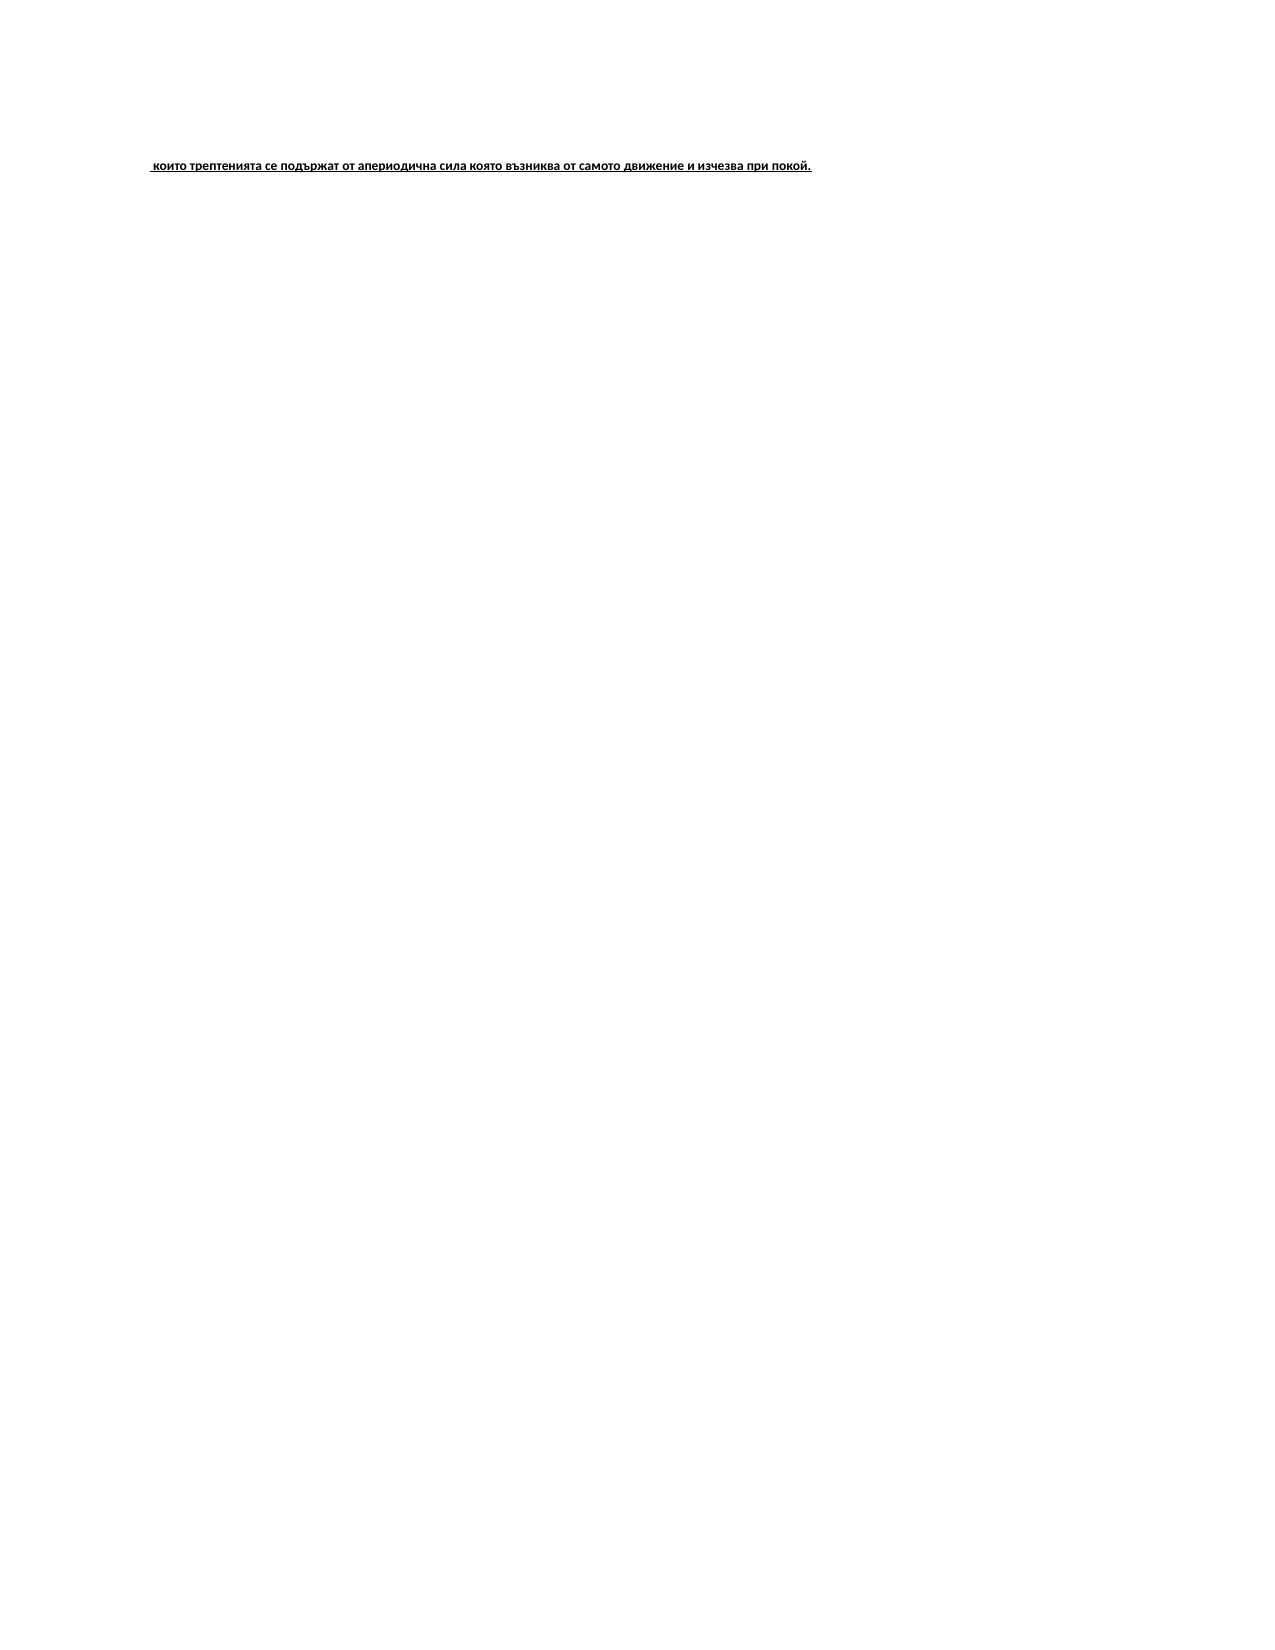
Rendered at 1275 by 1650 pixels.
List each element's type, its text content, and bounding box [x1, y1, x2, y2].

text които трептенията се подържат от апериодична сила която възниква от самото движение и изчезва при покой. [150, 150, 1125, 250]
